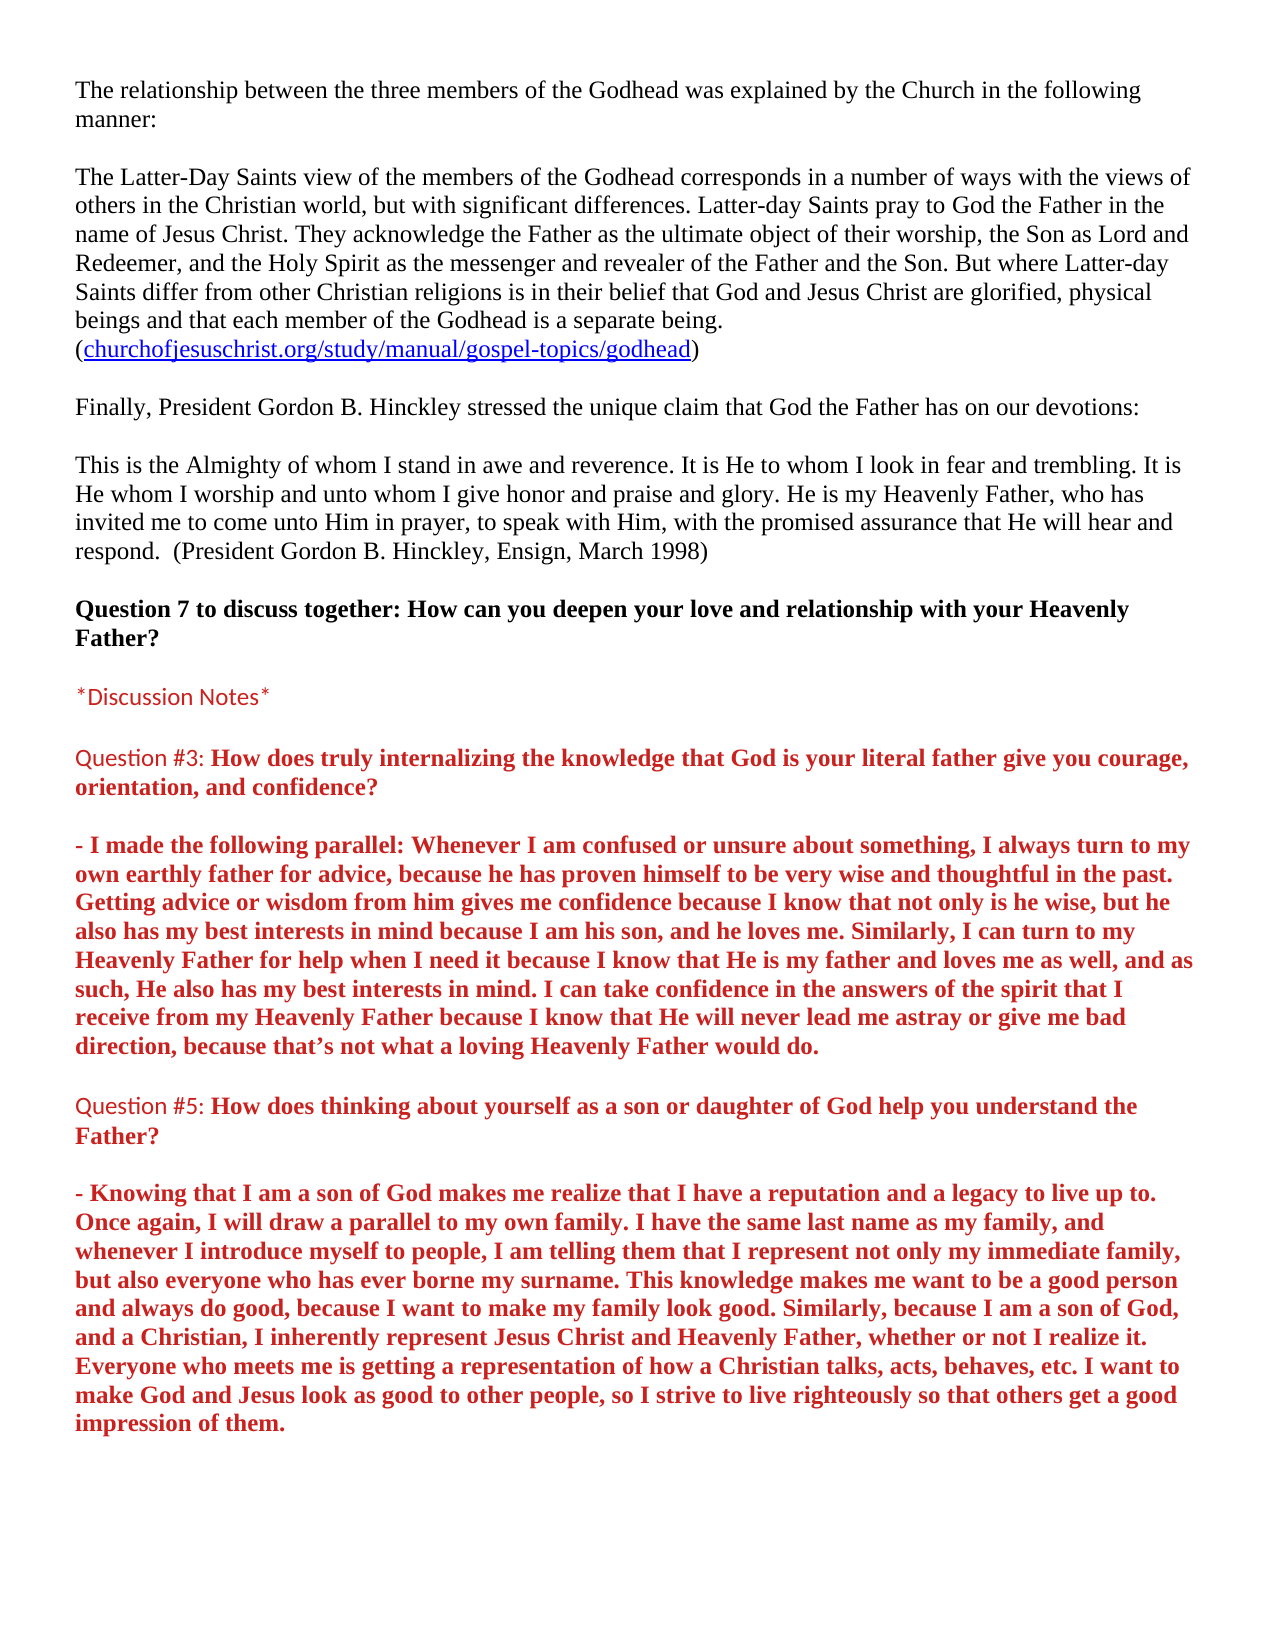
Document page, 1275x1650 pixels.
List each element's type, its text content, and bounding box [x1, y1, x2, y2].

text - I made the following parallel: Whenever I am confused or unsure about something, I always turn to my own earthly father for advice, because he has proven himself to be very wise and thoughtful in the past. Getting advice or wisdom from him gives me confidence because I know that not only is he wise, but he also has my best interests in mind because I am his son, and he loves me. Similarly, I can turn to my Heavenly Father for help when I need it because I know that He is my father and loves me as well, and as such, He also has my best interests in mind. I can take confidence in the answers of the spirit that I receive from my Heavenly Father because I know that He will never lead me astray or give me bad direction, because that’s not what a loving Heavenly Father would do. [75, 830, 1200, 1060]
text - Knowing that I am a son of God makes me realize that I have a reputation and a legacy to live up to. Once again, I will draw a parallel to my own family. I have the same last name as my family, and whenever I introduce myself to people, I am telling them that I represent not only my immediate family, but also everyone who has ever borne my surname. This knowledge makes me want to be a good person and always do good, because I want to make my family look good. Similarly, because I am a son of God, and a Christian, I inherently represent Jesus Christ and Heavenly Father, whether or not I realize it. Everyone who meets me is getting a representation of how a Christian talks, acts, behaves, etc. I want to make God and Jesus look as good to other people, so I strive to live righteously so that others get a good impression of them. [75, 1178, 1200, 1437]
text Finally, President Gordon B. Hinckley stressed the unique claim that God the Father has on our devotions: [75, 392, 1200, 421]
text This is the Almighty of whom I stand in awe and reverence. It is He to whom I look in fear and trembling. It is He whom I worship and unto whom I give honor and praise and glory. He is my Heavenly Father, who has invited me to come unto Him in prayer, to speak with Him, with the promised assurance that He will hear and respond. (President Gordon B. Hinckley, Ensign, March 1998) ​ [75, 450, 1200, 565]
text Question #5: How does thinking about yourself as a son or daughter of God help you understand the Father? [75, 1090, 1200, 1150]
text Question 7 to discuss together: How can you deepen your love and relationship with your Heavenly Father?​ [75, 594, 1200, 652]
text The relationship between the three members of the Godhead was explained by the Church in the following manner: [75, 75, 1200, 132]
text The Latter-Day Saints view of the members of the Godhead corresponds in a number of ways with the views of others in the Christian world, but with significant differences. Latter-day Saints pray to God the Father in the name of Jesus Christ. They acknowledge the Father as the ultimate object of their worship, the Son as Lord and Redeemer, and the Holy Spirit as the messenger and revealer of the Father and the Son. But where Latter-day Saints differ from other Christian religions is in their belief that God and Jesus Christ are glorified, physical beings and that each member of the Godhead is a separate being. ​(churchofjesuschrist.org/study/manual/gospel-topics/godhead) [75, 162, 1200, 363]
text Question #3: How does truly internalizing the knowledge that God is your literal father give you courage, orientation, and confidence? [75, 742, 1200, 801]
text *Discussion Notes* [75, 681, 1200, 711]
